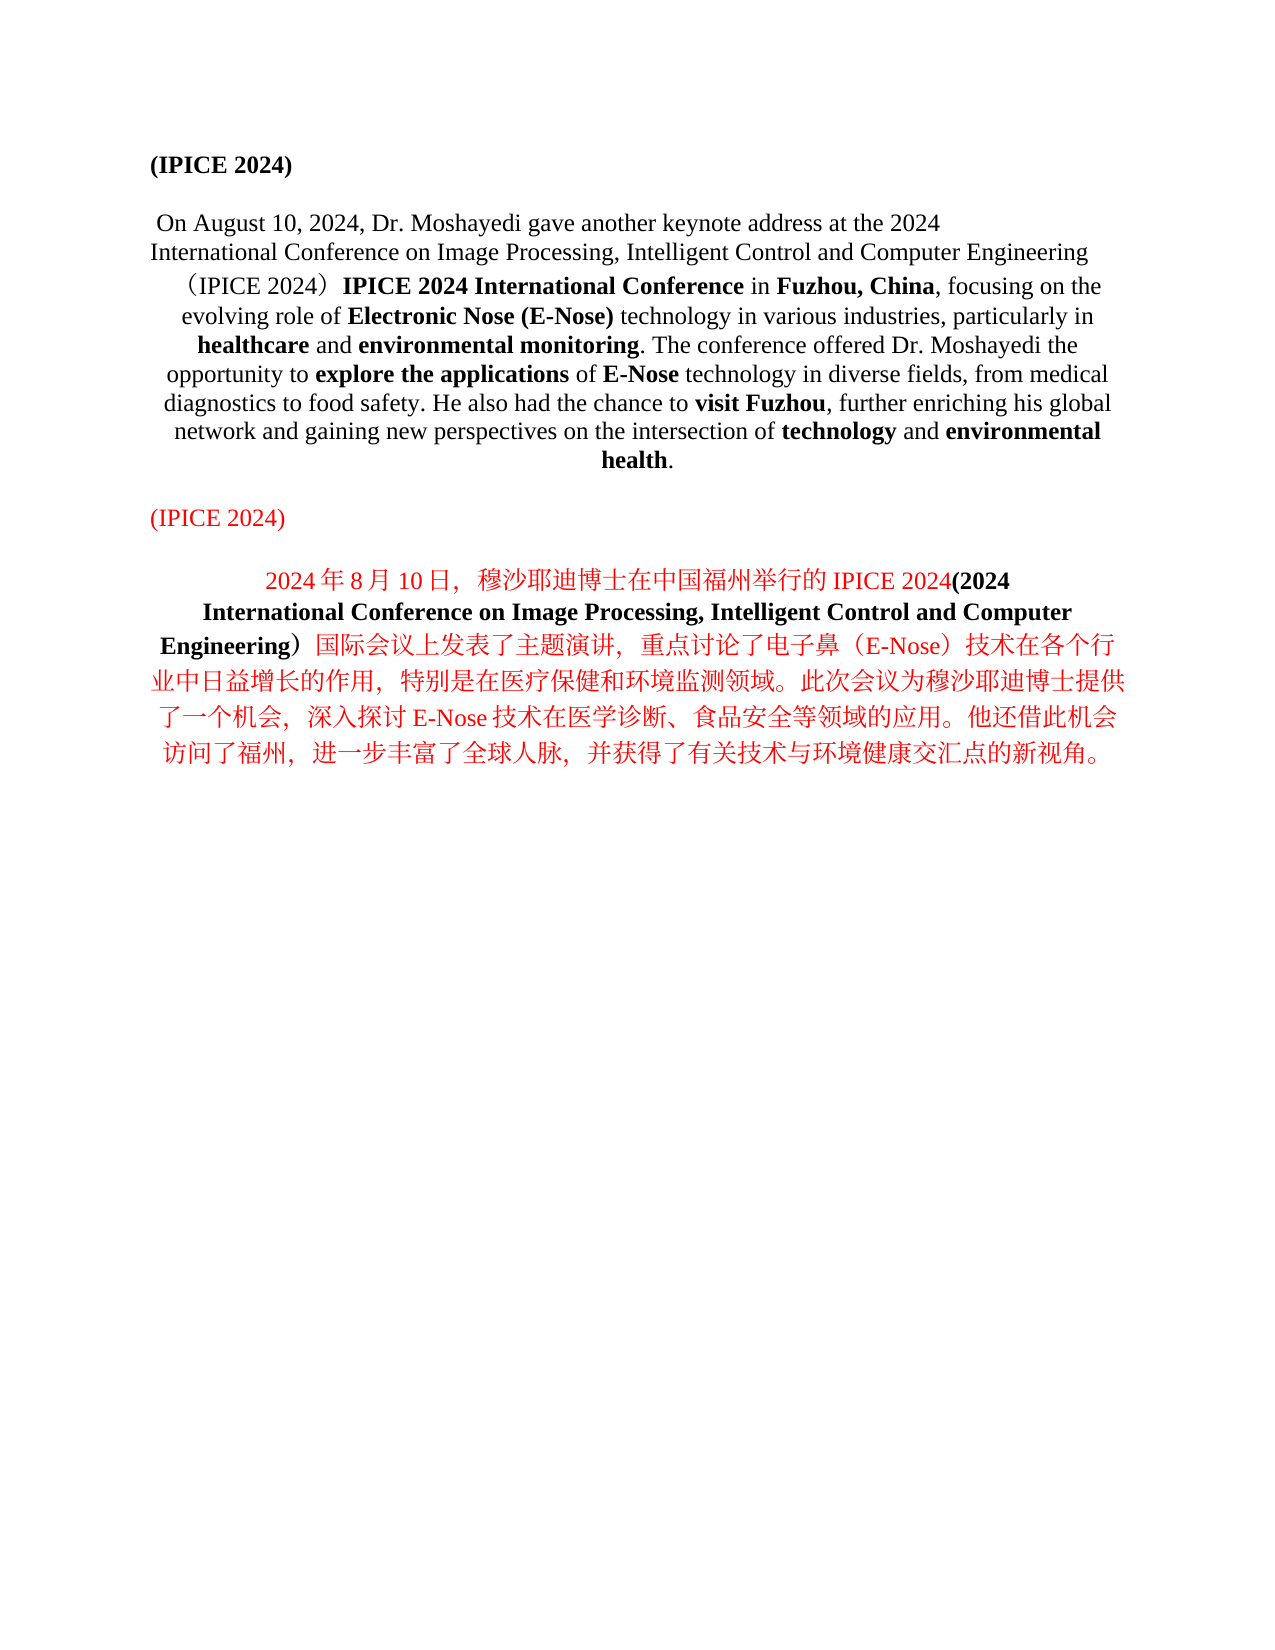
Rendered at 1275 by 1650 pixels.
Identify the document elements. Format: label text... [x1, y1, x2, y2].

text 2024年8月10日，穆沙耶迪博士在中国福州举行的IPICE 2024(2024 International Conference on Image Processing, Intelligent Control and Computer Engineering）国际会议上发表了主题演讲，重点讨论了电子鼻（E-Nose）技术在各个行业中日益增长的作用，特别是在医疗保健和环境监测领域。此次会议为穆沙耶迪博士提供了一个机会，深入探讨E-Nose技术在医学诊断、食品安全等领域的应用。他还借此机会访问了福州，进一步丰富了全球人脉，并获得了有关技术与环境健康交汇点的新视角。 [150, 561, 1125, 769]
text On August 10, 2024, Dr. Moshayedi gave another keynote address at the 2024 International Conference on Image Processing, Intelligent Control and Computer Engineering [150, 208, 1125, 265]
text （IPICE 2024）IPICE 2024 International Conference in Fuzhou, China, focusing on the evolving role of Electronic Nose (E-Nose) technology in various industries, particularly in healthcare and environmental monitoring. The conference offered Dr. Moshayedi the opportunity to explore the applications of E-Nose technology in diverse fields, from medical diagnostics to food safety. He also had the chance to visit Fuzhou, further enriching his global network and gaining new perspectives on the intersection of technology and environmental health. [150, 265, 1125, 474]
text (IPICE 2024) [150, 150, 1125, 179]
text (IPICE 2024) [150, 503, 1125, 532]
